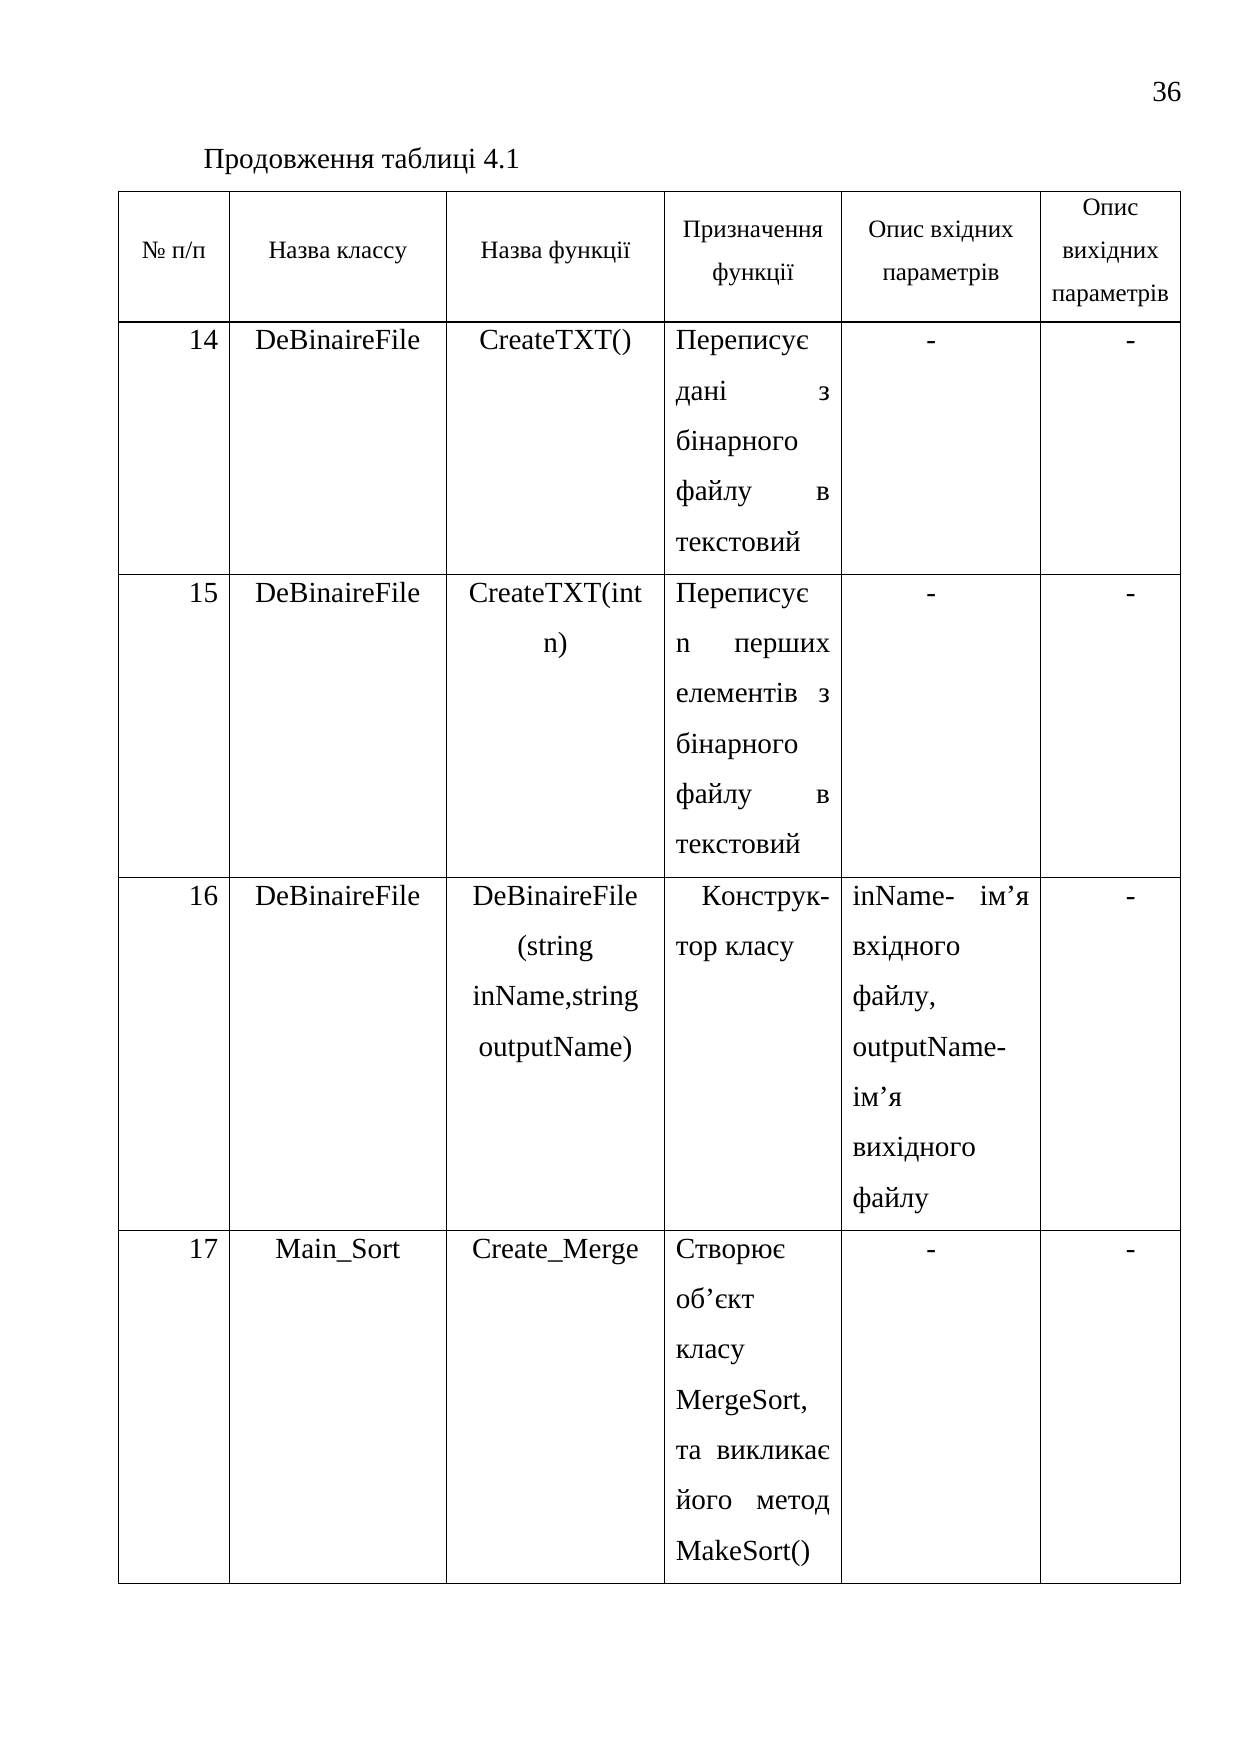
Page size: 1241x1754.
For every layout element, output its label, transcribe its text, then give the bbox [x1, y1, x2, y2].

table_cell Переписує n перших елементів з бінарного файлу в текстовий [665, 575, 841, 877]
table_cell - [1041, 575, 1180, 877]
table_cell 14 [119, 323, 229, 574]
table_cell Назва функції [447, 192, 664, 321]
table_cell DeBinaireFile [230, 878, 446, 1230]
table_header Продовження таблиці 4.1 [118, 141, 1180, 191]
table_cell 15 [119, 575, 229, 877]
table_cell Призначення функції [665, 192, 841, 321]
table_cell - [842, 575, 1040, 877]
table_cell Опис вихідних параметрів [1041, 192, 1180, 321]
table_cell DeBinaireFile [230, 575, 446, 877]
table_cell - [1041, 878, 1180, 1230]
table_cell - [842, 323, 1040, 574]
table_cell Конструк-тор класу [665, 878, 841, 1230]
table_cell Main_Sort [230, 1231, 446, 1583]
table_cell 16 [119, 878, 229, 1230]
table_cell Опис вхідних параметрів [842, 192, 1040, 321]
table_cell Переписує дані з бінарного файлу в текстовий [665, 323, 841, 574]
table_cell CreateTXT(int n) [447, 575, 664, 877]
table_cell Create_Merge [447, 1231, 664, 1583]
table_cell DeBinaireFile (string inName,string outputName) [447, 878, 664, 1230]
table_cell Назва классу [230, 192, 446, 321]
table_cell CreateTXT() [447, 323, 664, 574]
table_cell Створює об’єкт класу MergeSort, та викликає його метод MakeSort() [665, 1231, 841, 1583]
table_cell - [1041, 1231, 1180, 1583]
table_cell - [842, 1231, 1040, 1583]
table_cell № п/п [119, 192, 229, 321]
table_cell DeBinaireFile [230, 323, 446, 574]
table_cell 17 [119, 1231, 229, 1583]
table_cell - [1041, 323, 1180, 574]
table_cell inName- ім’я вхідного файлу, outputName- ім’я вихідного файлу [842, 878, 1040, 1230]
